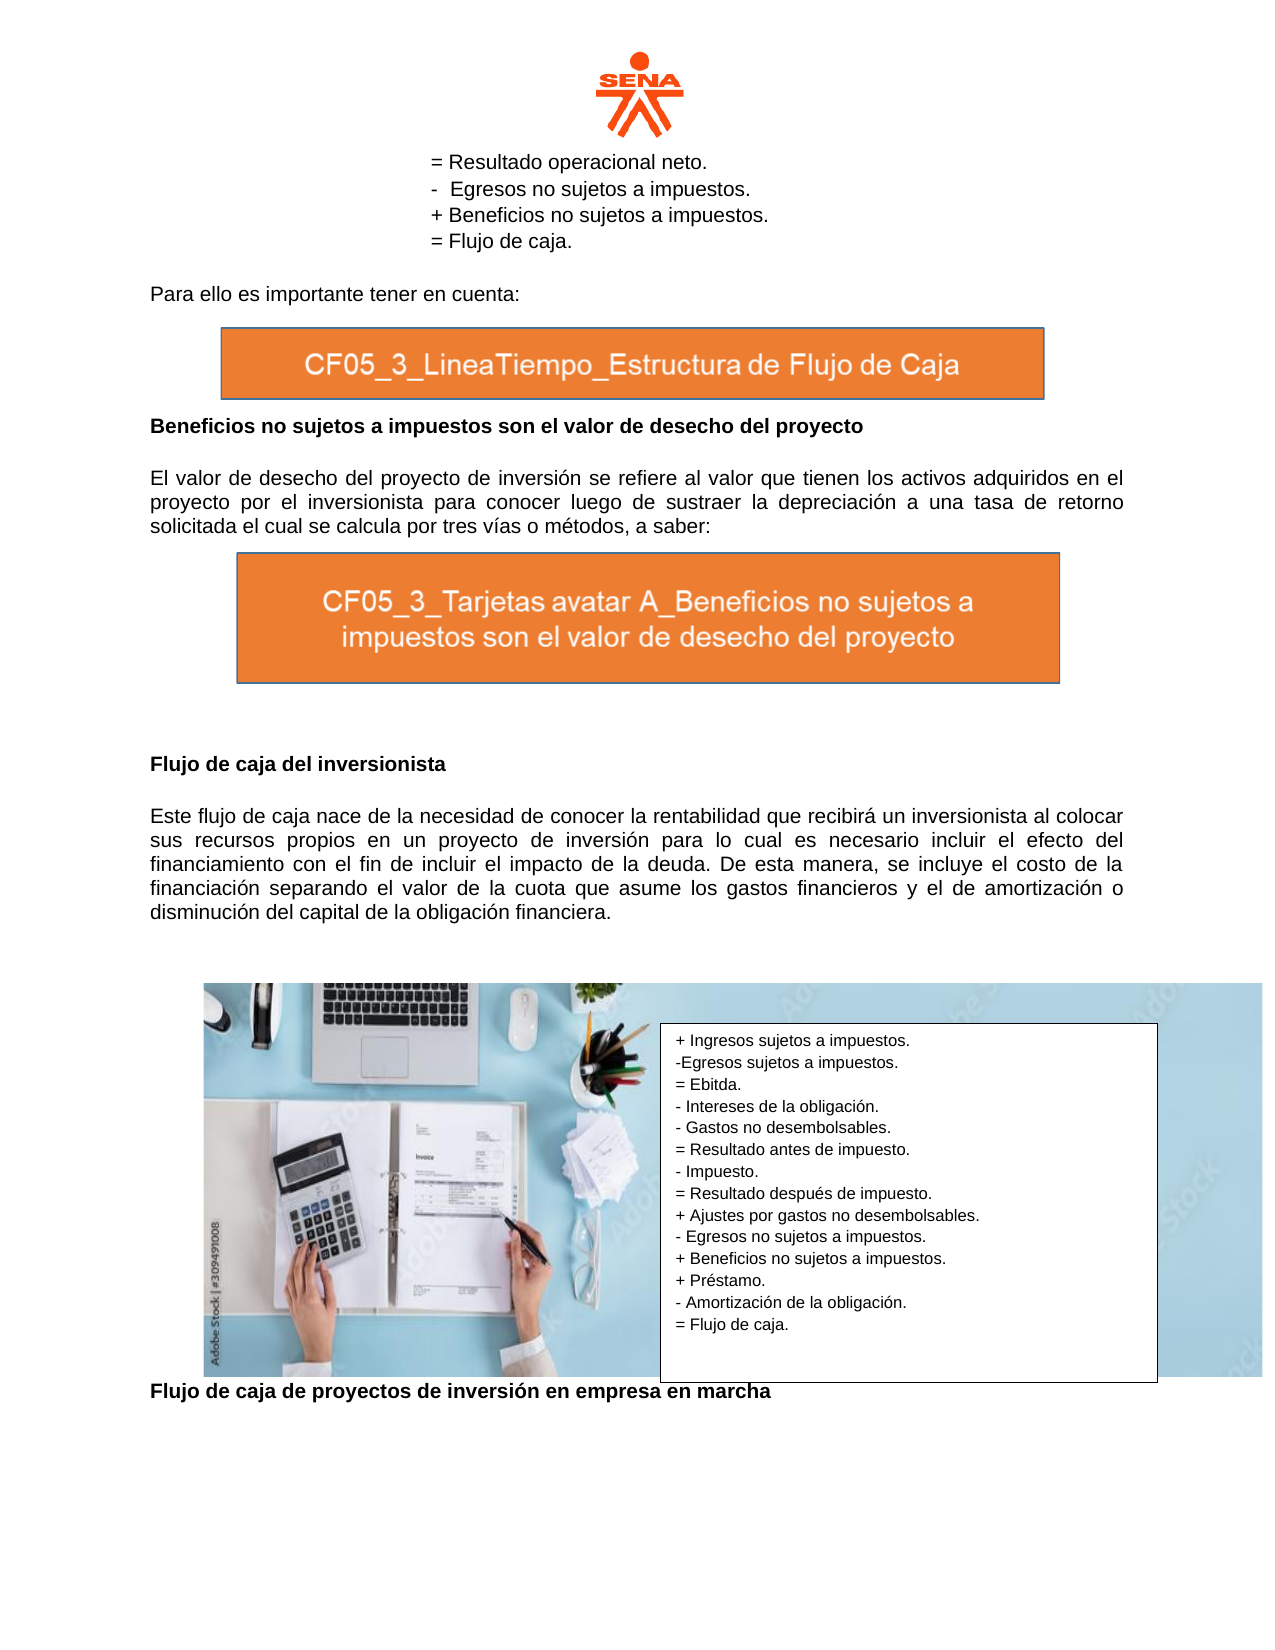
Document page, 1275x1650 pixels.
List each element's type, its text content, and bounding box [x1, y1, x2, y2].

text + Beneficios no sujetos a impuestos. [165, 203, 1125, 227]
picture [220, 327, 1045, 400]
list Egresos no sujetos a impuestos. [165, 176, 1125, 200]
text = Flujo de caja. [165, 229, 1125, 253]
text Beneficios no sujetos a impuestos son el valor de desecho del proyecto [150, 413, 1125, 437]
picture [585, 48, 690, 142]
text = Resultado operacional neto. [165, 150, 1125, 174]
text El valor de desecho del proyecto de inversión se refiere al valor que tienen los activos adquiridos en el proyecto por el inversionista para conocer luego de sustraer la depreciación a una tasa de retorno solicitada el cual se calcula por tres vías o métodos, a saber: [150, 466, 1125, 538]
picture [236, 552, 1061, 684]
text Para ello es importante tener en cuenta: [150, 282, 1125, 306]
picture [203, 983, 1263, 1377]
text Flujo de caja del inversionista [150, 751, 1125, 775]
text Este flujo de caja nace de la necesidad de conocer la rentabilidad que recibirá un inversionista al colocar sus recursos propios en un proyecto de inversión para lo cual es necesario incluir el efecto del financiamiento con el fin de incluir el impacto de la deuda. De esta manera, se incluye el costo de la financiación separando el valor de la cuota que asume los gastos financieros y el de amortización o disminución del capital de la obligación financiera. [150, 804, 1125, 924]
